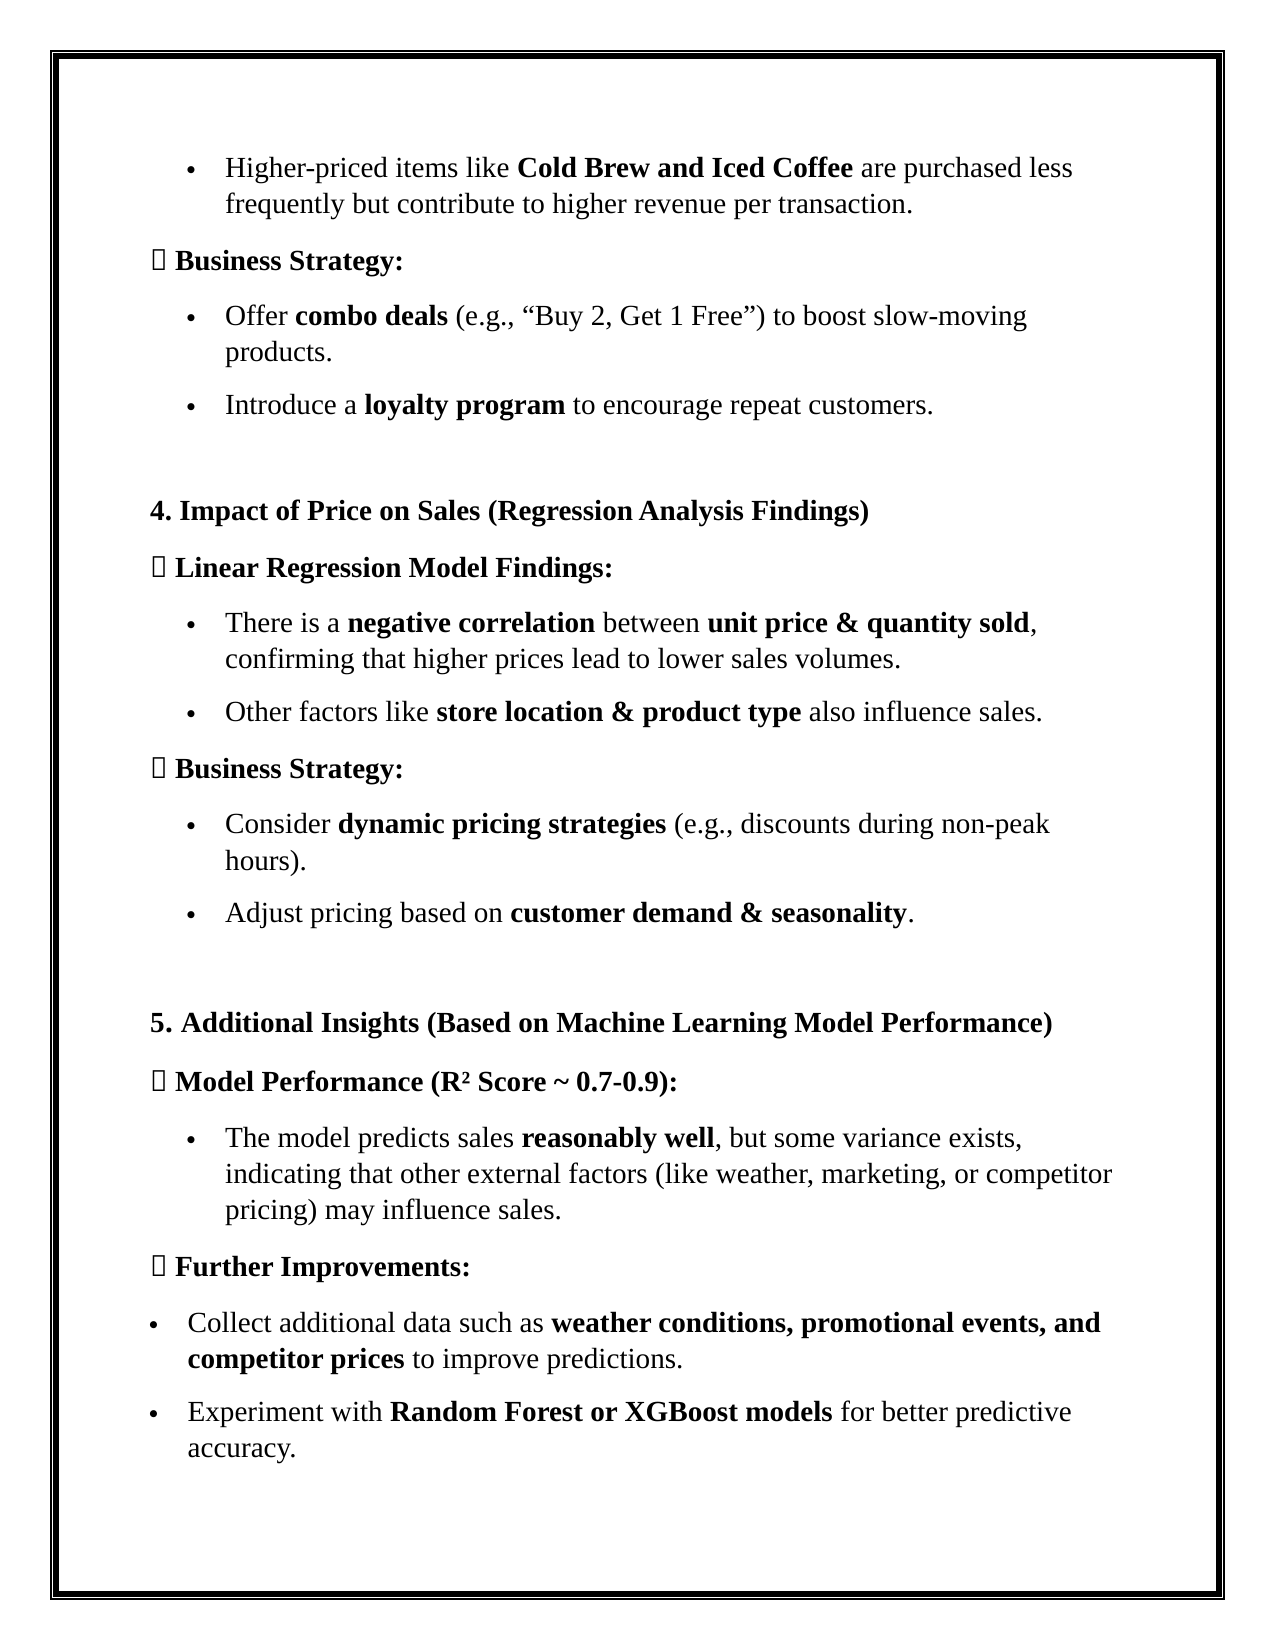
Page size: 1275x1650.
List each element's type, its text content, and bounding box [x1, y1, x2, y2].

text 4. Impact of Price on Sales (Regression Analysis Findings) [150, 493, 1125, 527]
text 📌 Business Strategy: [150, 747, 1125, 787]
list Experiment with Random Forest or XGBoost models for better predictive accuracy. [150, 1394, 1125, 1463]
list Higher-priced items like Cold Brew and Iced Coffee are purchased less frequently but contribute to higher revenue per transaction. [187, 150, 1125, 220]
text 🔹 Linear Regression Model Findings: [150, 546, 1125, 586]
text 🔹 Further Improvements: [150, 1245, 1125, 1285]
list Consider dynamic pricing strategies (e.g., discounts during non-peak hours). [187, 807, 1125, 876]
text 🔹 Model Performance (R² Score ~ 0.7-0.9): [150, 1061, 1125, 1100]
text 📌 Business Strategy: [150, 239, 1125, 279]
list Collect additional data such as weather conditions, promotional events, and competitor prices to improve predictions. [150, 1305, 1125, 1374]
list Adjust pricing based on customer demand & seasonality. [187, 896, 1125, 929]
list Other factors like store location & product type also influence sales. [187, 694, 1125, 728]
list The model predicts sales reasonably well, but some variance exists, indicating that other external factors (like weather, marketing, or competitor pricing) may influence sales. [187, 1120, 1125, 1226]
list There is a negative correlation between unit price & quantity sold, confirming that higher prices lead to lower sales volumes. [187, 605, 1125, 675]
text 5️. Additional Insights (Based on Machine Learning Model Performance) [150, 1001, 1125, 1041]
list Introduce a loyalty program to encourage repeat customers. [187, 387, 1125, 421]
list Offer combo deals (e.g., “Buy 2, Get 1 Free”) to boost slow-moving products. [187, 298, 1125, 368]
